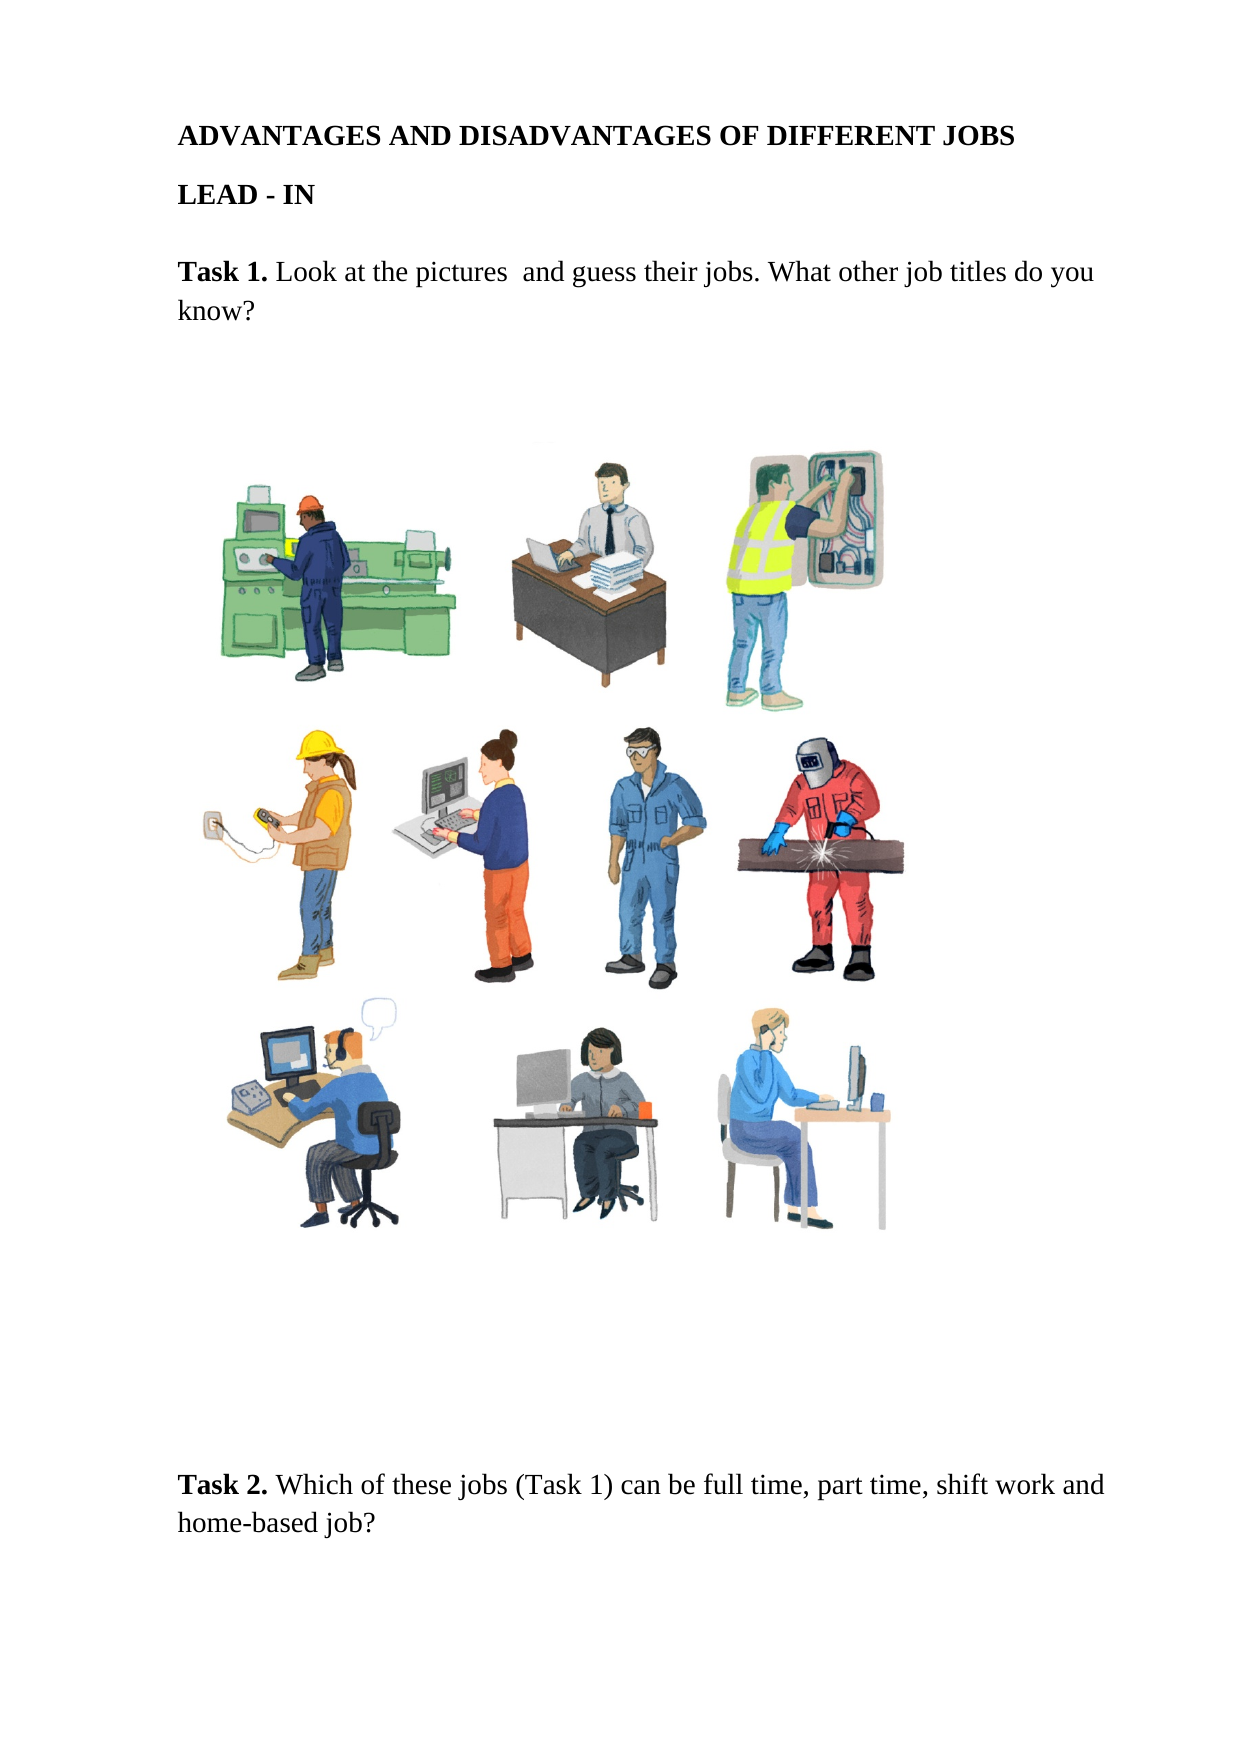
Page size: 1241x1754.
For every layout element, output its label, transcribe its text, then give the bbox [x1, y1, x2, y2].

text Task 2. Which of these jobs (Task 1) can be full time, part time, shift work and home-based job? [177, 1467, 1152, 1539]
text ADVANTAGES AND DISADVANTAGES OF DIFFERENT JOBS [177, 118, 1152, 152]
text Task 1. Look at the pictures and guess their jobs. What other job titles do you know? [177, 254, 1152, 327]
picture [177, 408, 959, 1278]
text LEAD - IN [177, 177, 1152, 211]
